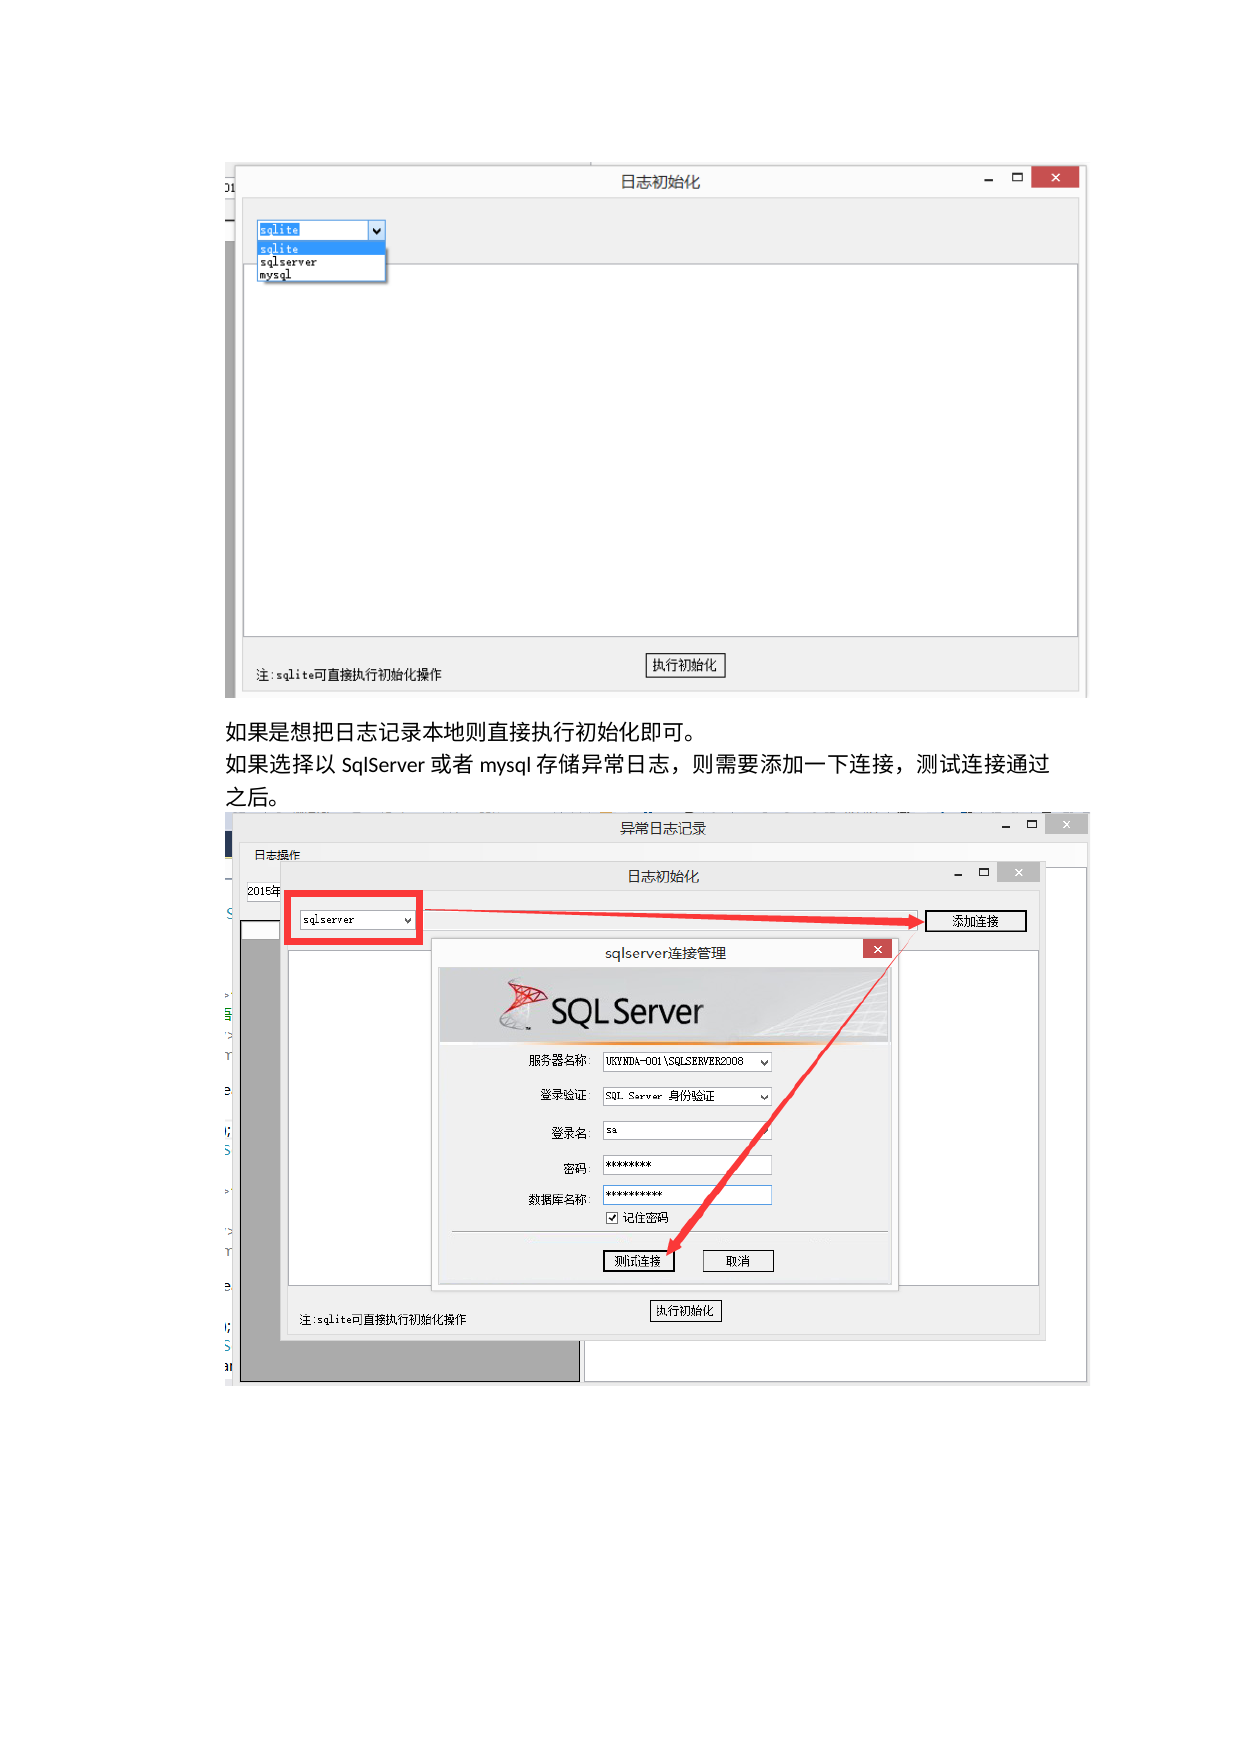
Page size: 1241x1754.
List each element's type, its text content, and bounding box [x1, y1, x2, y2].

list 如果选择以SqlServer或者mysql存储异常日志，则需要添加一下连接，测试连接通过之后。 [225, 747, 1053, 812]
picture [225, 162, 1091, 698]
list 如果是想把日志记录本地则直接执行初始化即可。 [225, 714, 1053, 747]
picture [225, 812, 1091, 1386]
